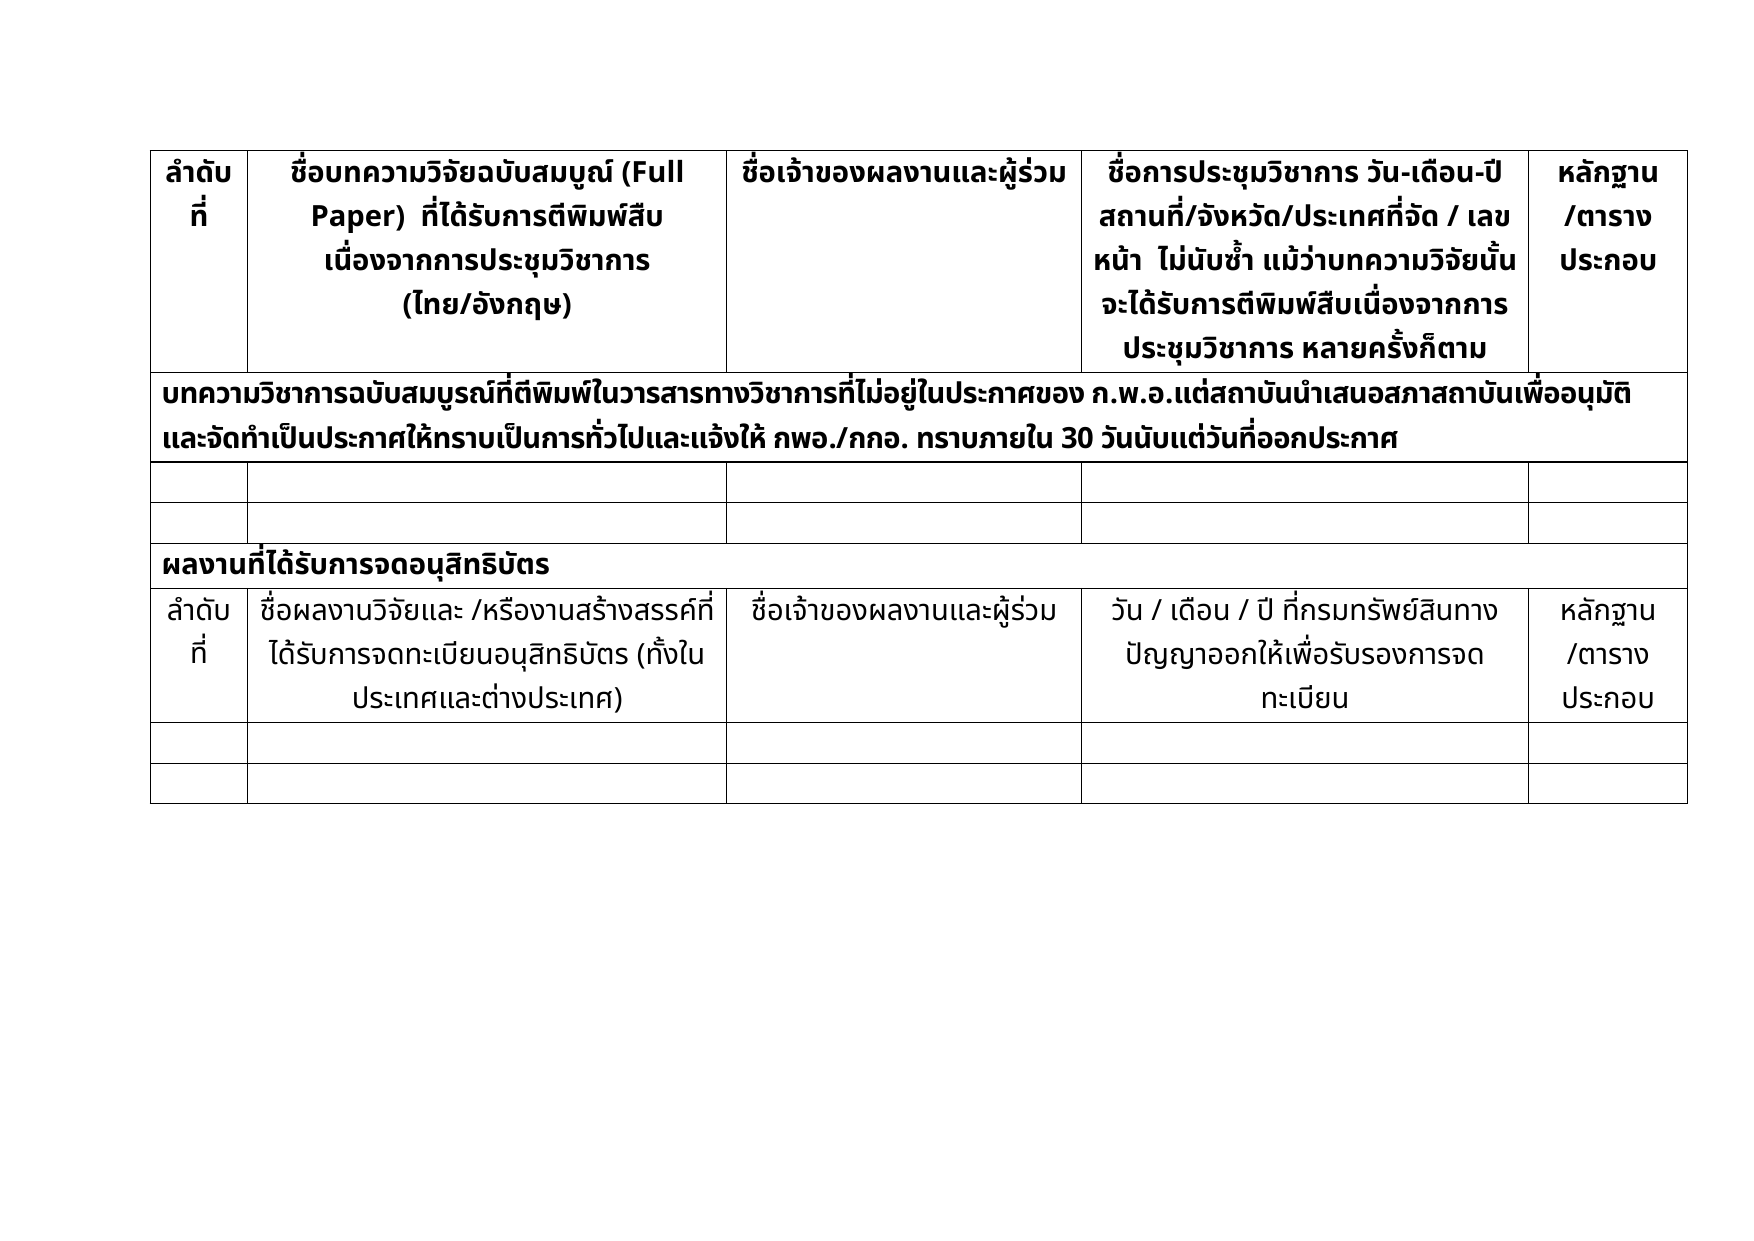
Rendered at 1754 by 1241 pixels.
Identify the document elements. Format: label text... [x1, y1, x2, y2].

table_cell [248, 503, 726, 543]
table_cell [727, 764, 1081, 803]
table_header ชื่อบทความวิจัยฉบับสมบูณ์ (Full Paper) ที่ได้รับการตีพิมพ์สืบเนื่องจากการประชุมวิชาการ (ไทย/อังกฤษ) [248, 151, 726, 372]
table_cell ผลงานที่ได้รับการจดอนุสิทธิบัตร [151, 544, 1687, 588]
table_header ชื่อเจ้าของผลงานและผู้ร่วม [727, 151, 1081, 372]
table_cell [248, 764, 726, 803]
table_cell [1529, 463, 1687, 502]
table_cell หลักฐาน /ตารางประกอบ [1529, 589, 1687, 722]
table_cell [151, 723, 247, 762]
table_cell [727, 723, 1081, 762]
table_cell [1082, 723, 1528, 762]
table_cell [248, 723, 726, 762]
table_header ชื่อการประชุมวิชาการ วัน-เดือน-ปี สถานที่/จังหวัด/ประเทศที่จัด / เลขหน้า ไม่นับซ้ำ แม้ว่าบทความวิจัยนั้นจะได้รับการตีพิมพ์สืบเนื่องจากการประชุมวิชาการ หลายครั้งก็ตาม [1082, 151, 1528, 372]
table_header ลำดับที่ [151, 151, 247, 372]
table_cell [151, 764, 247, 803]
table_cell [1082, 503, 1528, 543]
table_cell [1529, 503, 1687, 543]
table_cell [151, 463, 247, 502]
table_cell ลำดับที่ [151, 589, 247, 722]
table_cell [1529, 764, 1687, 803]
table_cell [1082, 764, 1528, 803]
table_header หลักฐาน /ตารางประกอบ [1529, 151, 1687, 372]
table_cell วัน / เดือน / ปี ที่กรมทรัพย์สินทางปัญญาออกให้เพื่อรับรองการจดทะเบียน [1082, 589, 1528, 722]
table_cell [1082, 463, 1528, 502]
table_cell [1529, 723, 1687, 762]
table_cell [248, 463, 726, 502]
table_cell ชื่อผลงานวิจัยและ /หรืองานสร้างสรรค์ที่ได้รับการจดทะเบียนอนุสิทธิบัตร (ทั้งในประเทศและต่างประเทศ) [248, 589, 726, 722]
table_cell ชื่อเจ้าของผลงานและผู้ร่วม [727, 589, 1081, 722]
table_cell [151, 503, 247, 543]
table_cell [727, 463, 1081, 502]
table_cell [727, 503, 1081, 543]
table_cell บทความวิชาการฉบับสมบูรณ์ที่ตีพิมพ์ในวารสารทางวิชาการที่ไม่อยู่ในประกาศของ ก.พ.อ.แต่สถาบันนำเสนอสภาสถาบันเพื่ออนุมัติและจัดทำเป็นประกาศให้ทราบเป็นการทั่วไปและแจ้งให้ กพอ./กกอ. ทราบภายใน 30 วันนับแต่วันที่ออกประกาศ [151, 373, 1687, 461]
